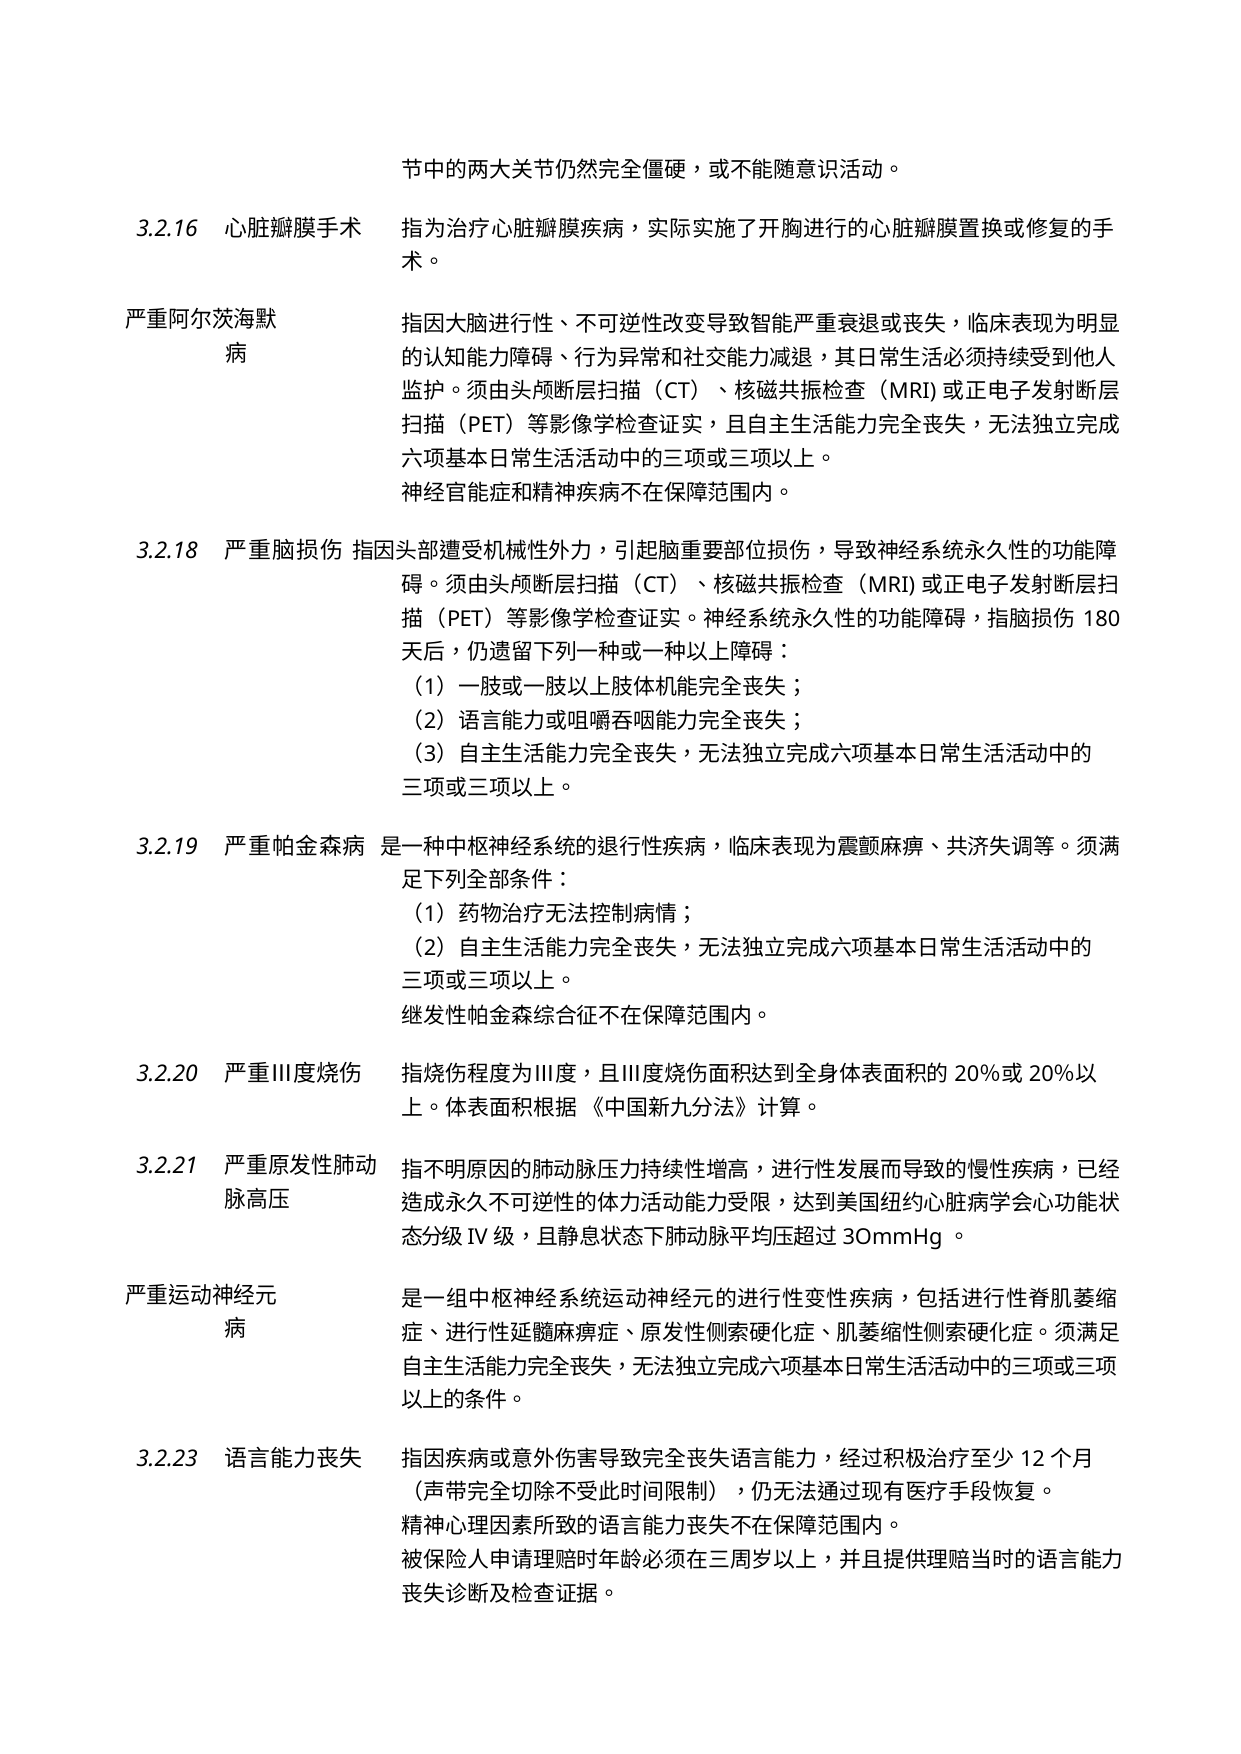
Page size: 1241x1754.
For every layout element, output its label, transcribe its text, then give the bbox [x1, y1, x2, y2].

subtitle 严重运动神经元 [136, 1279, 379, 1310]
subtitle 严重阿尔茨海默 [136, 303, 378, 335]
text （2）语言能力或咀嚼吞咽能力完全丧失； [402, 704, 1142, 734]
list 严重帕金森病 是一种中枢神经系统的退行性疾病，临床表现为震颤麻痹、共济失调等。须满足下列全部条件： [136, 830, 1120, 894]
list 心脏瓣膜手术 指为治疗心脏瓣膜疾病，实际实施了开胸进行的心脏瓣膜置换或修复的手 术。 [136, 211, 1120, 276]
text 指不明原因的肺动脉压力持续性增高，进行性发展而导致的慢性疾病，已经造成永久不可逆性的体力活动能力受限，达到美国纽约心脏病学会心功能状态分级 IV 级，且静息状态下肺动脉平均压超过 3OmmHg 。 [401, 1154, 1120, 1251]
text （1）一肢或一肢以上肢体机能完全丧失； [402, 671, 1142, 701]
list 严重Ⅲ度烧伤 指烧伤程度为Ⅲ度，且Ⅲ度烧伤面积达到全身体表面积的 20％或 20％以上。体表面积根据 《中国新九分法》计算。 [136, 1057, 1131, 1121]
text 病 [125, 1312, 346, 1343]
text （1）药物治疗无法控制病情； [402, 898, 1142, 928]
text 被保险人申请理赔时年龄必须在三周岁以上，并且提供理赔当时的语言能力丧失诊断及检查证据。 [402, 1544, 1126, 1607]
list 语言能力丧失 指因疾病或意外伤害导致完全丧失语言能力，经过积极治疗至少 12 个月（声带完全切除不受此时间限制），仍无法通过现有医疗手段恢复。 [136, 1442, 1120, 1506]
text 指因大脑进行性、不可逆性改变导致智能严重衰退或丧失，临床表现为明显的认知能力障碍、行为异常和社交能力减退，其日常生活必须持续受到他人监护。须由头颅断层扫描（CT）、核磁共振检查（MRI) 或正电子发射断层扫描（PET）等影像学检查证实，且自主生活能力完全丧失，无法独立完成六项基本日常生活活动中的三项或三项以上。 [401, 308, 1120, 472]
subtitle 严重原发性肺动脉高压 [136, 1149, 379, 1214]
text （3）自主生活能力完全丧失，无法独立完成六项基本日常生活活动中的三项或三项以上。 [402, 738, 1113, 802]
text 是一组中枢神经系统运动神经元的进行性变性疾病，包括进行性脊肌萎缩症、进行性延髓麻痹症、原发性侧索硬化症、肌萎缩性侧索硬化症。须满足自主生活能力完全丧失，无法独立完成六项基本日常生活活动中的三项或三项以上的条件。 [401, 1283, 1120, 1414]
text 继发性帕金森综合征不在保障范围内。 [402, 1000, 1142, 1030]
text 病 [125, 337, 346, 368]
text 节中的两大关节仍然完全僵硬，或不能随意识活动。 [402, 154, 1142, 184]
text 精神心理因素所致的语言能力丧失不在保障范围内。 [402, 1511, 1142, 1540]
list 严重脑损伤 指因头部遭受机械性外力，引起脑重要部位损伤，导致神经系统永久性的功能障碍。须由头颅断层扫描（CT）、核磁共振检查（MRI) 或正电子发射断层扫描（PET）等影像学检查证实。神经系统永久性的功能障碍，指脑损伤 180 天后，仍遗留下列一种或一种以上障碍： [136, 534, 1120, 666]
text 神经官能症和精神疾病不在保障范围内。 [401, 477, 1142, 507]
text （2）自主生活能力完全丧失，无法独立完成六项基本日常生活活动中的三项或三项以上。 [402, 932, 1113, 995]
